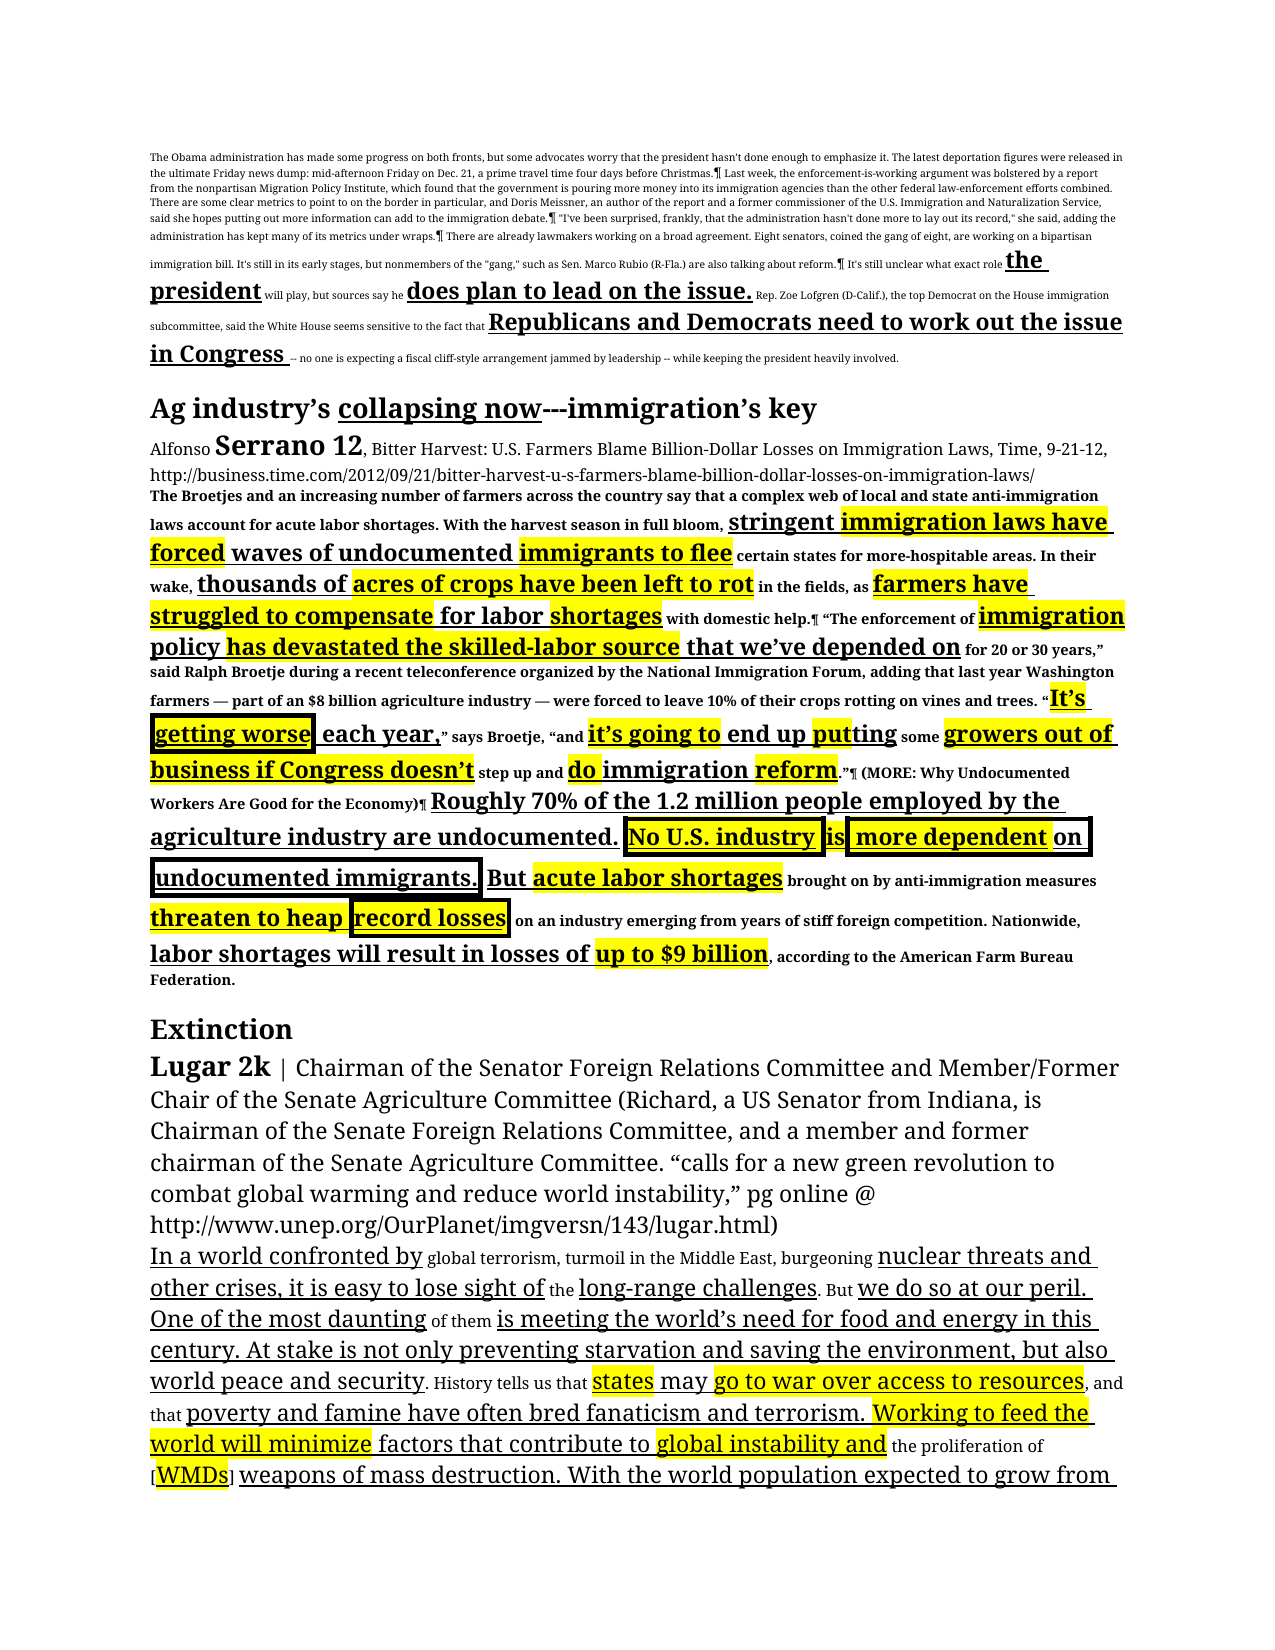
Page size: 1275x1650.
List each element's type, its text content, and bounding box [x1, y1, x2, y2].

subtitle Extinction [150, 1010, 1125, 1047]
subtitle Ag industry’s collapsing now---immigration’s key [150, 389, 1125, 426]
text The Broetjes and an increasing number of farmers across the country say that a complex web of local and state anti-immigration laws account for acute labor shortages. With the harvest season in full bloom, stringent immigration laws have forced waves of undocumented immigrants to flee certain states for more-hospitable areas. In their wake, thousands of acres of crops have been left to rot in the fields, as farmers have struggled to compensate for labor shortages with domestic help.¶ “The enforcement of immigration policy has devastated the skilled-labor source that we’ve depended on for 20 or 30 years,” said Ralph Broetje during a recent teleconference organized by the National Immigration Forum, adding that last year Washington farmers — part of an $8 billion agriculture industry — were forced to leave 10% of their crops rotting on vines and trees. “It’s getting worse each year,” says Broetje, “and it’s going to end up putting some growers out of business if Congress doesn’t step up and do immigration reform.”¶ (MORE: Why Undocumented Workers Are Good for the Economy)¶ Roughly 70% of the 1.2 million people employed by the agriculture industry are undocumented. No U.S. industry is more dependent on undocumented immigrants. But acute labor shortages brought on by anti-immigration measures threaten to heap record losses on an industry emerging from years of stiff foreign competition. Nationwide, labor shortages will result in losses of up to $9 billion, according to the American Farm Bureau Federation. [150, 486, 1125, 989]
text Lugar 2k | Chairman of the Senator Foreign Relations Committee and Member/Former Chair of the Senate Agriculture Committee (Richard, a US Senator from Indiana, is Chairman of the Senate Foreign Relations Committee, and a member and former chairman of the Senate Agriculture Committee. “calls for a new green revolution to combat global warming and reduce world instability,” pg online @ http://www.unep.org/OurPlanet/imgversn/143/lugar.html) [150, 1047, 1125, 1240]
text Alfonso Serrano 12, Bitter Harvest: U.S. Farmers Blame Billion-Dollar Losses on Immigration Laws, Time, 9-21-12, http://business.time.com/2012/09/21/bitter-harvest-u-s-farmers-blame-billion-dollar-losses-on-immigration-laws/ [150, 426, 1125, 486]
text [150, 150, 1125, 369]
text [150, 1240, 1125, 1490]
